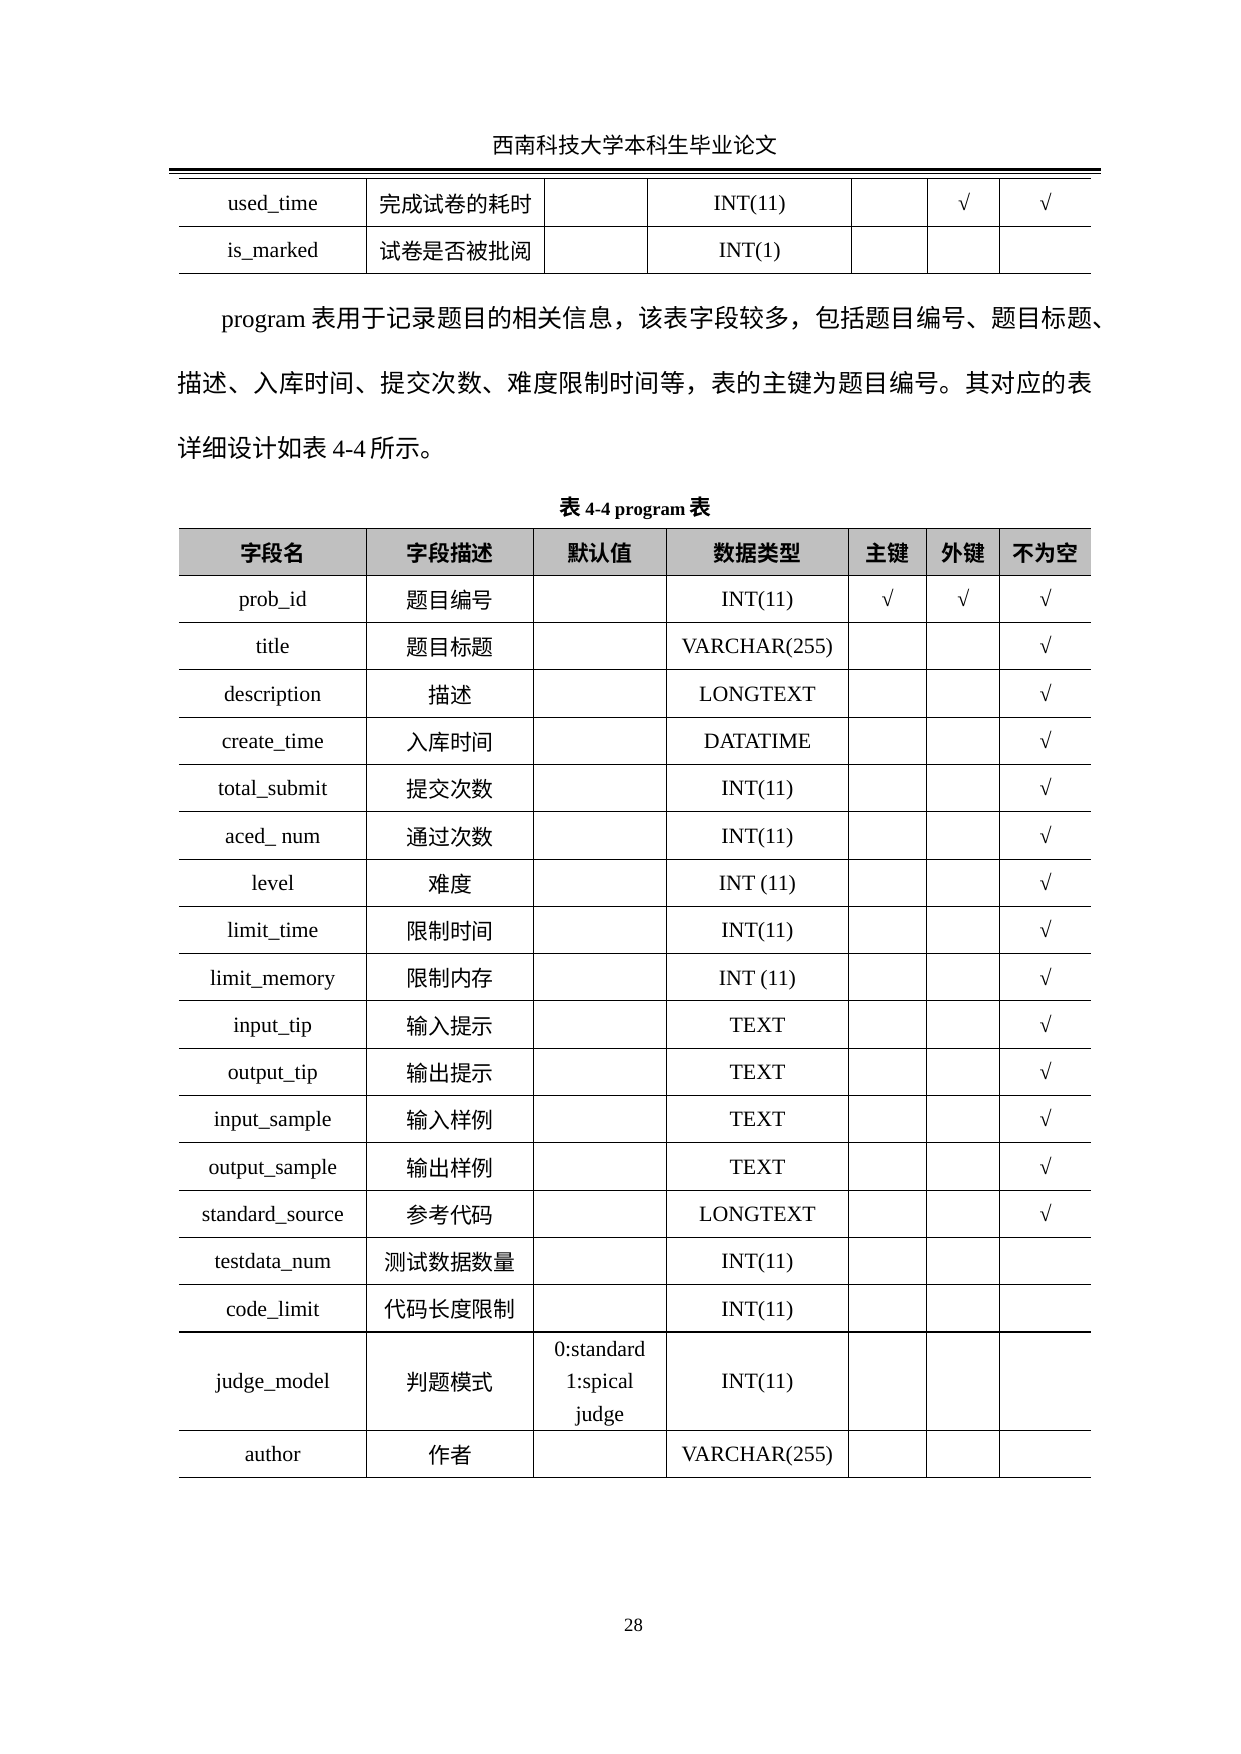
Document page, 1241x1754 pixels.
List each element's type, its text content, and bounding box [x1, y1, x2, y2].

table_cell [849, 860, 926, 906]
table_cell 难度 [367, 860, 533, 906]
table_cell 入库时间 [367, 718, 533, 764]
table_cell VARCHAR(255) [667, 623, 848, 669]
table_cell [927, 765, 999, 811]
table_cell [927, 670, 999, 717]
table_cell create_time [179, 718, 366, 764]
table_cell [927, 1001, 999, 1048]
table_cell [534, 954, 666, 1000]
table_cell 描述 [367, 670, 533, 717]
table_cell [1000, 1431, 1091, 1477]
table_cell [534, 718, 666, 764]
table_cell INT(11) [648, 179, 851, 226]
table_cell [545, 179, 647, 226]
table_cell 完成试卷的耗时 [367, 179, 544, 226]
table_cell INT(11) [667, 576, 848, 622]
table_cell [545, 227, 647, 273]
table_cell [849, 670, 926, 717]
table_cell title [179, 623, 366, 669]
table_cell LONGTEXT [667, 670, 848, 717]
table_cell [1000, 227, 1091, 273]
table_cell [534, 907, 666, 953]
table_cell √ [1000, 1096, 1091, 1142]
table_cell [534, 1049, 666, 1095]
table_cell √ [1000, 718, 1091, 764]
table_cell [534, 670, 666, 717]
table_cell LONGTEXT [667, 1191, 848, 1237]
table_header 字段名 [179, 529, 366, 575]
table_cell [849, 765, 926, 811]
table_header 默认值 [534, 529, 666, 575]
table_cell [534, 812, 666, 858]
table_cell [1000, 1285, 1091, 1331]
table_cell [927, 623, 999, 669]
table_cell [534, 860, 666, 906]
table_cell [927, 1285, 999, 1331]
table_cell limit_memory [179, 954, 366, 1000]
table_header 不为空 [1000, 529, 1091, 575]
table_cell √ [1000, 954, 1091, 1000]
table_cell 参考代码 [367, 1191, 533, 1237]
table_cell √ [849, 576, 926, 622]
table_cell author [179, 1431, 366, 1477]
table_cell √ [1000, 1049, 1091, 1095]
table_cell 试卷是否被批阅 [367, 227, 544, 273]
table_cell [849, 1143, 926, 1189]
table_cell INT(11) [667, 765, 848, 811]
table_cell √ [1000, 179, 1091, 226]
table_cell standard_source [179, 1191, 366, 1237]
table_cell TEXT [667, 1001, 848, 1048]
table_cell 输出提示 [367, 1049, 533, 1095]
table_cell TEXT [667, 1143, 848, 1189]
table_header 外键 [927, 529, 999, 575]
table_cell [534, 1001, 666, 1048]
table_cell [849, 1096, 926, 1142]
table_cell INT (11) [667, 954, 848, 1000]
table_cell √ [1000, 623, 1091, 669]
table_cell [927, 1238, 999, 1284]
table_cell 判题模式 [367, 1333, 533, 1430]
table_cell [927, 1096, 999, 1142]
table_cell INT(11) [667, 1333, 848, 1430]
table_cell DATATIME [667, 718, 848, 764]
table_cell √ [1000, 1001, 1091, 1048]
table_cell 提交次数 [367, 765, 533, 811]
table_cell judge_model [179, 1333, 366, 1430]
table_cell [849, 623, 926, 669]
table_cell √ [1000, 1191, 1091, 1237]
table_cell [928, 227, 999, 273]
table_cell [927, 1049, 999, 1095]
table_cell [927, 718, 999, 764]
table_cell [927, 812, 999, 858]
table_cell level [179, 860, 366, 906]
table_cell [534, 623, 666, 669]
table_cell limit_time [179, 907, 366, 953]
text program表用于记录题目的相关信息，该表字段较多，包括题目编号、题目标题、描述、入库时间、提交次数、难度限制时间等，表的主键为题目编号。其对应的表详细设计如表4-4所示。 [177, 284, 1093, 479]
table_cell [927, 1191, 999, 1237]
table_cell √ [1000, 765, 1091, 811]
table_cell 题目编号 [367, 576, 533, 622]
table_cell 通过次数 [367, 812, 533, 858]
table_header 数据类型 [667, 529, 848, 575]
table_cell INT(11) [667, 1238, 848, 1284]
table_cell INT(11) [667, 812, 848, 858]
table_cell √ [1000, 860, 1091, 906]
table_cell [927, 954, 999, 1000]
table_cell [927, 860, 999, 906]
table_cell 作者 [367, 1431, 533, 1477]
table_cell TEXT [667, 1096, 848, 1142]
table_cell 代码长度限制 [367, 1285, 533, 1331]
table_cell √ [927, 576, 999, 622]
table_cell [927, 1431, 999, 1477]
table_cell [1000, 1238, 1091, 1284]
table_cell [849, 1431, 926, 1477]
table_cell √ [1000, 576, 1091, 622]
table_cell testdata_num [179, 1238, 366, 1284]
table_cell code_limit [179, 1285, 366, 1331]
table_cell [534, 1431, 666, 1477]
table_cell [927, 1333, 999, 1430]
table_cell √ [1000, 812, 1091, 858]
table_cell INT(11) [667, 907, 848, 953]
table_cell used_time [179, 179, 366, 226]
table_cell [534, 576, 666, 622]
table_cell [852, 227, 927, 273]
table_cell TEXT [667, 1049, 848, 1095]
table_cell 输入样例 [367, 1096, 533, 1142]
table_cell [852, 179, 927, 226]
table_cell VARCHAR(255) [667, 1431, 848, 1477]
table_cell 限制内存 [367, 954, 533, 1000]
table_cell aced_ num [179, 812, 366, 858]
table_cell [927, 907, 999, 953]
table_cell [849, 1191, 926, 1237]
table_cell INT(11) [667, 1285, 848, 1331]
table_cell 题目标题 [367, 623, 533, 669]
table_cell √ [1000, 907, 1091, 953]
table_cell [927, 1143, 999, 1189]
table_cell output_tip [179, 1049, 366, 1095]
table_cell input_tip [179, 1001, 366, 1048]
table_cell INT(1) [648, 227, 851, 273]
table_cell [849, 1333, 926, 1430]
table_cell [849, 907, 926, 953]
table_cell [849, 812, 926, 858]
table_cell [534, 1191, 666, 1237]
table_header 主键 [849, 529, 926, 575]
text 表4-4 program表 [177, 490, 1093, 522]
table_cell description [179, 670, 366, 717]
table_cell output_sample [179, 1143, 366, 1189]
table_cell [1000, 1333, 1091, 1430]
table_cell 测试数据数量 [367, 1238, 533, 1284]
table_cell input_sample [179, 1096, 366, 1142]
table_cell [849, 1285, 926, 1331]
table_cell total_submit [179, 765, 366, 811]
table_cell [849, 954, 926, 1000]
table_cell [534, 1096, 666, 1142]
table_cell is_marked [179, 227, 366, 273]
table_cell [534, 1285, 666, 1331]
table_cell INT (11) [667, 860, 848, 906]
table_cell [534, 765, 666, 811]
table_cell 限制时间 [367, 907, 533, 953]
table_cell prob_id [179, 576, 366, 622]
table_cell [849, 1049, 926, 1095]
table_cell [849, 1001, 926, 1048]
table_cell √ [928, 179, 999, 226]
table_cell [849, 718, 926, 764]
table_cell √ [1000, 670, 1091, 717]
table_cell 输入提示 [367, 1001, 533, 1048]
table_cell 输出样例 [367, 1143, 533, 1189]
table_cell 0:standard 1:spical judge [534, 1333, 666, 1430]
table_header 字段描述 [367, 529, 533, 575]
table_cell [849, 1238, 926, 1284]
table_cell [534, 1143, 666, 1189]
table_cell √ [1000, 1143, 1091, 1189]
table_cell [534, 1238, 666, 1284]
